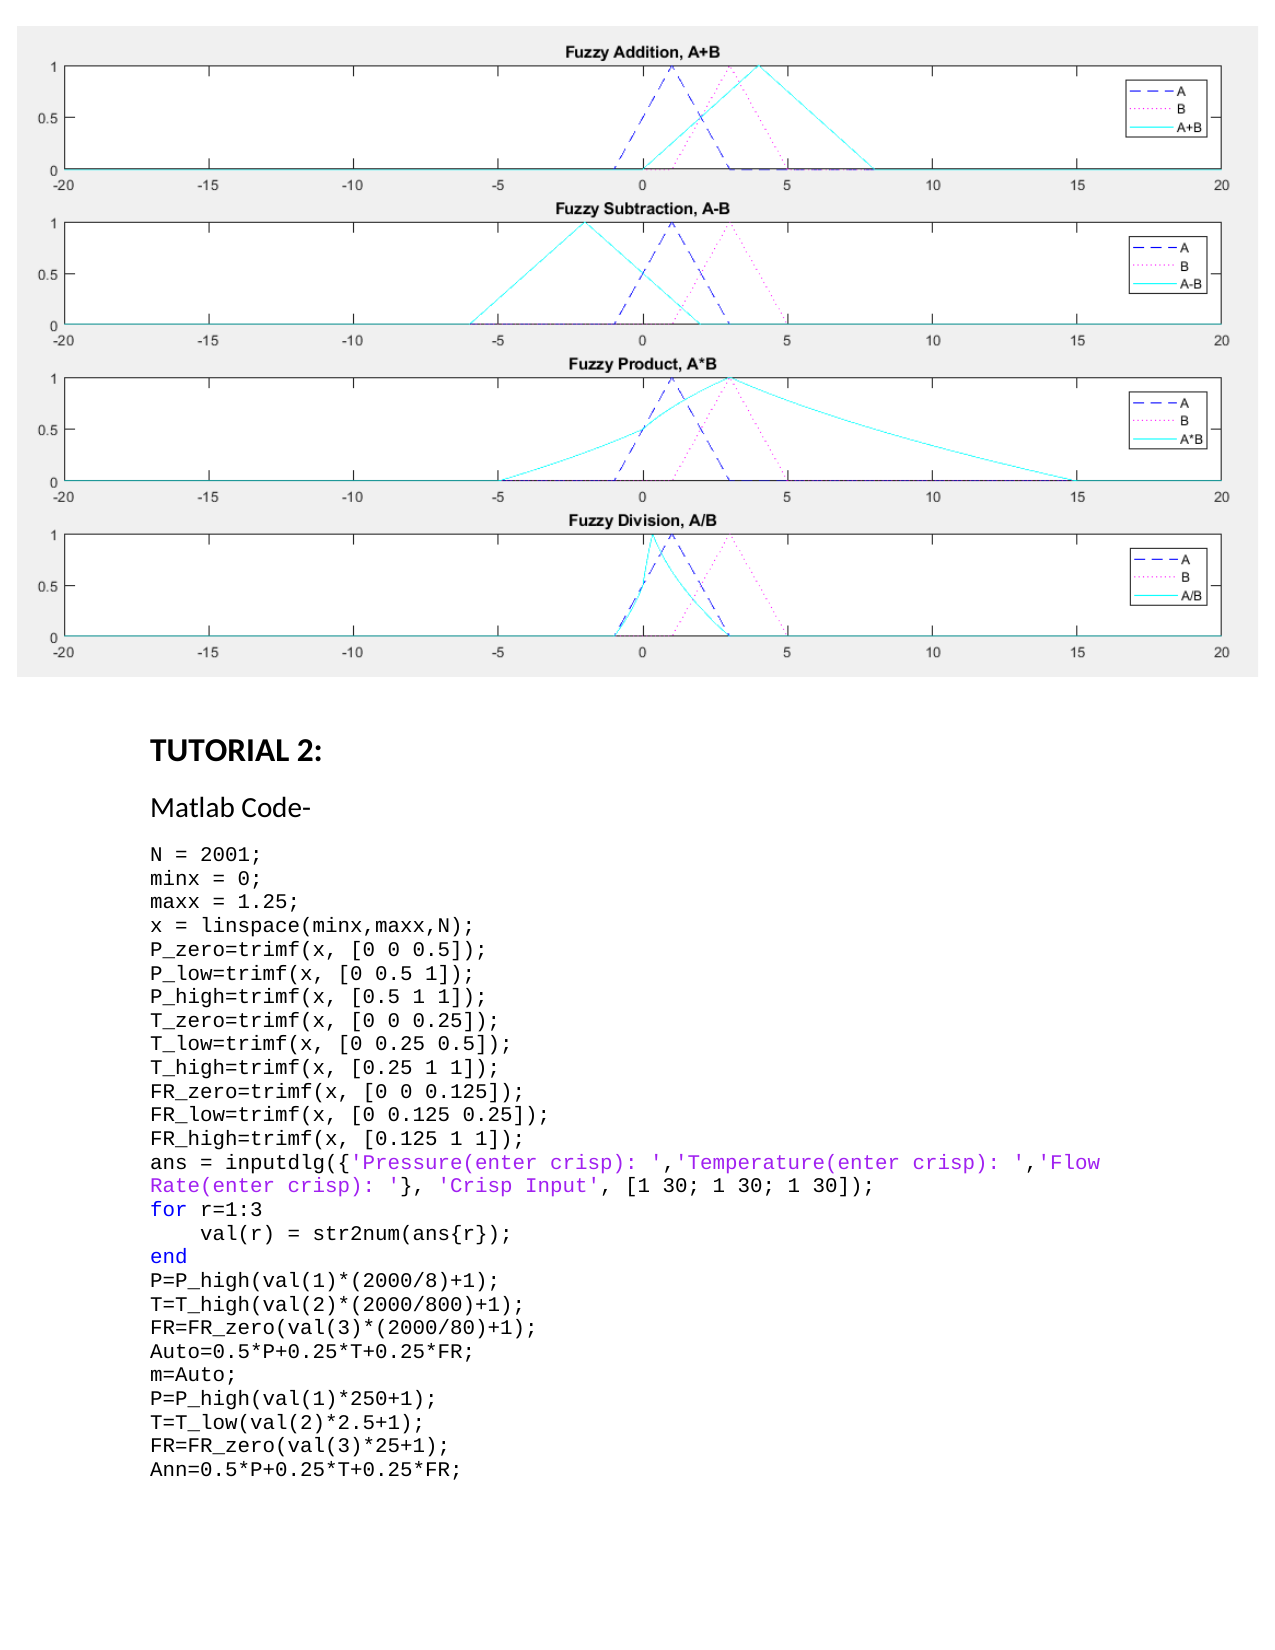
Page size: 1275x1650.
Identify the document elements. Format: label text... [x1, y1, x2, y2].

text Matlab Code- [150, 789, 1125, 825]
text maxx = 1.25; [150, 892, 1125, 915]
text end [150, 1246, 1125, 1270]
text T=T_high(val(2)*(2000/800)+1); [150, 1293, 1125, 1317]
text TUTORIAL 2: [150, 728, 1125, 769]
text T_zero=trimf(x, [0 0 0.25]); [150, 1010, 1125, 1033]
text val(r) = str2num(ans{r}); [150, 1223, 1125, 1246]
picture [17, 26, 1259, 677]
text ans = inputdlg({'Pressure(enter crisp): ','Temperature(enter crisp): ','Flow Rate(enter crisp): '}, 'Crisp Input', [1 30; 1 30; 1 30]); [150, 1152, 1125, 1199]
text FR=FR_zero(val(3)*(2000/80)+1); [150, 1317, 1125, 1341]
text x = linspace(minx,maxx,N); [150, 915, 1125, 939]
text P_low=trimf(x, [0 0.5 1]); [150, 962, 1125, 986]
text T=T_low(val(2)*2.5+1); [150, 1412, 1125, 1435]
text FR_low=trimf(x, [0 0.125 0.25]); [150, 1104, 1125, 1128]
text FR_high=trimf(x, [0.125 1 1]); [150, 1128, 1125, 1152]
text FR=FR_zero(val(3)*25+1); [150, 1435, 1125, 1459]
text P=P_high(val(1)*(2000/8)+1); [150, 1270, 1125, 1293]
text Ann=0.5*P+0.25*T+0.25*FR; [150, 1459, 1125, 1483]
text for r=1:3 [150, 1199, 1125, 1223]
text T_low=trimf(x, [0 0.25 0.5]); [150, 1033, 1125, 1057]
text Auto=0.5*P+0.25*T+0.25*FR; [150, 1341, 1125, 1364]
text m=Auto; [150, 1364, 1125, 1388]
text T_high=trimf(x, [0.25 1 1]); [150, 1057, 1125, 1081]
text minx = 0; [150, 868, 1125, 892]
text P=P_high(val(1)*250+1); [150, 1388, 1125, 1412]
text FR_zero=trimf(x, [0 0 0.125]); [150, 1081, 1125, 1104]
text P_high=trimf(x, [0.5 1 1]); [150, 986, 1125, 1010]
text N = 2001; [150, 844, 1125, 868]
text P_zero=trimf(x, [0 0 0.5]); [150, 939, 1125, 962]
